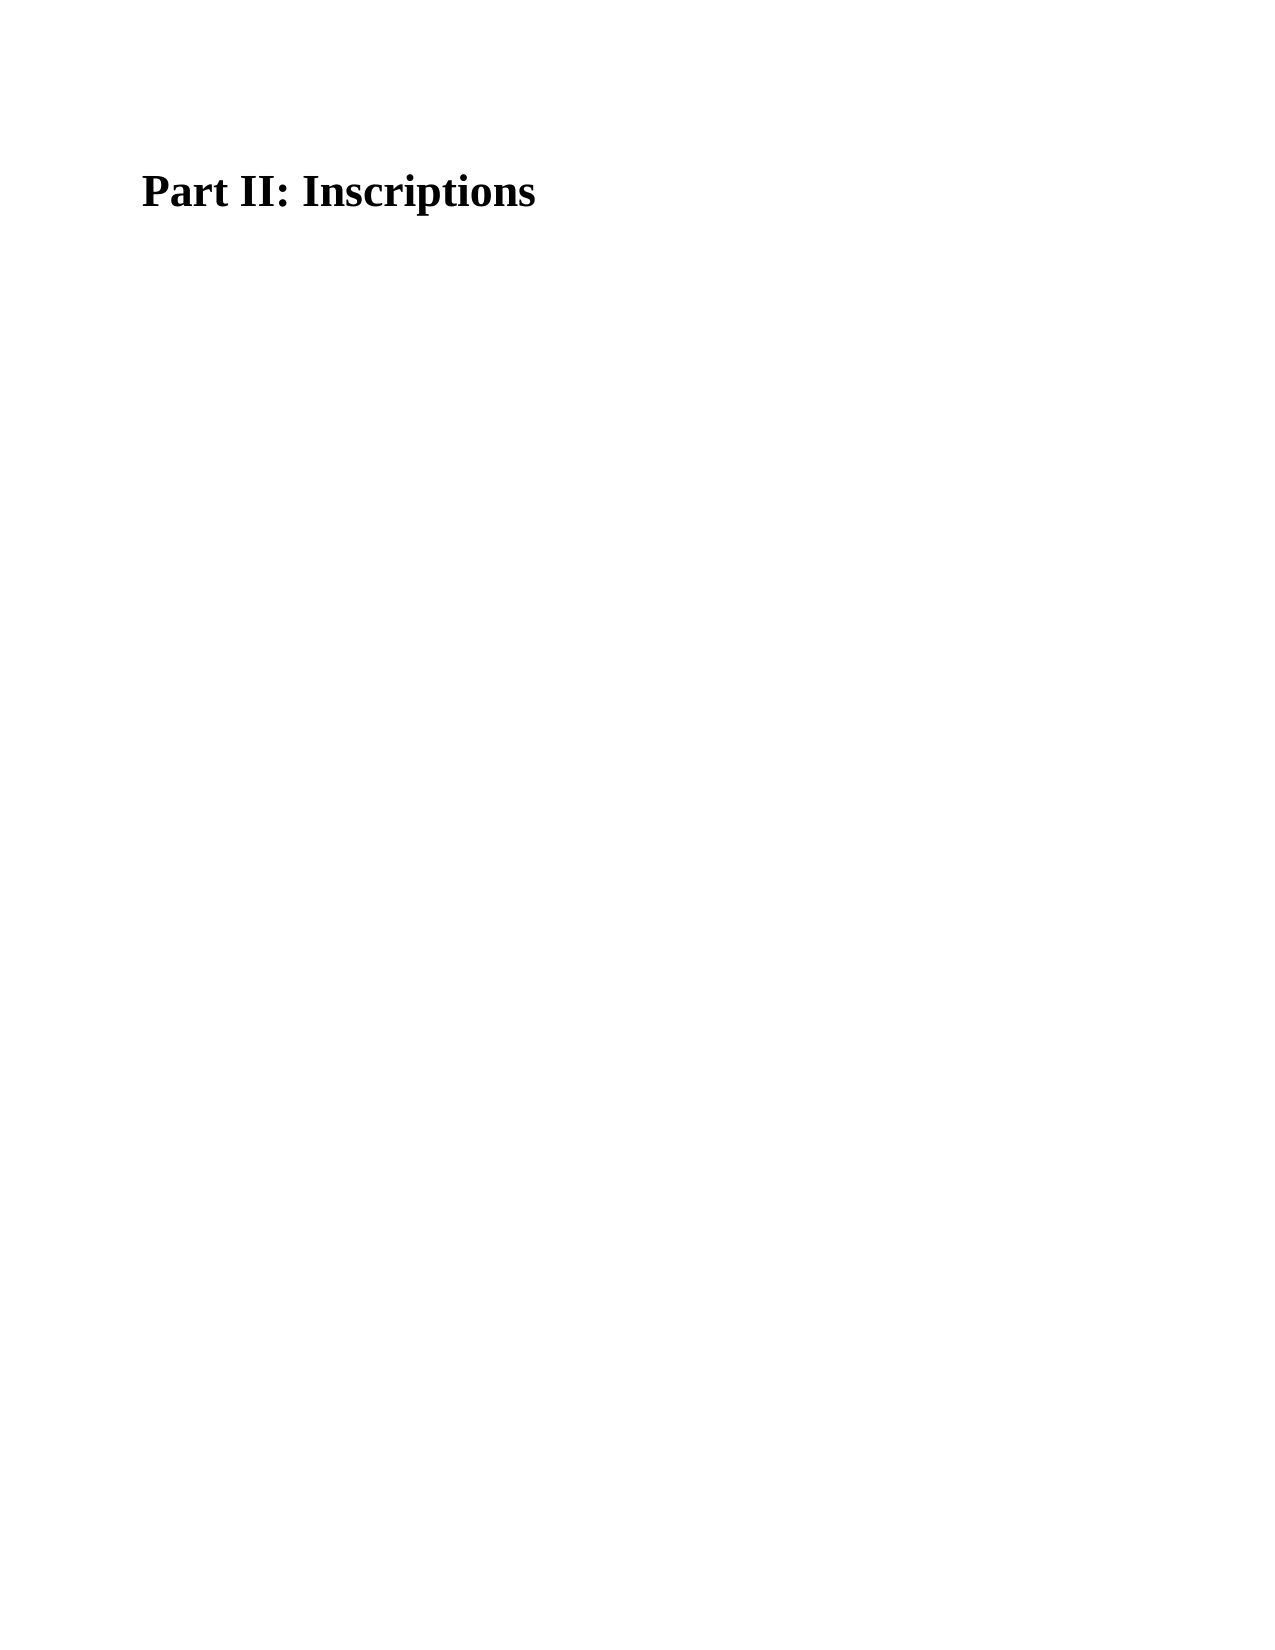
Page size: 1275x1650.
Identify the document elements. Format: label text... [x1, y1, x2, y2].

subtitle Part II: Inscriptions [142, 142, 1133, 217]
